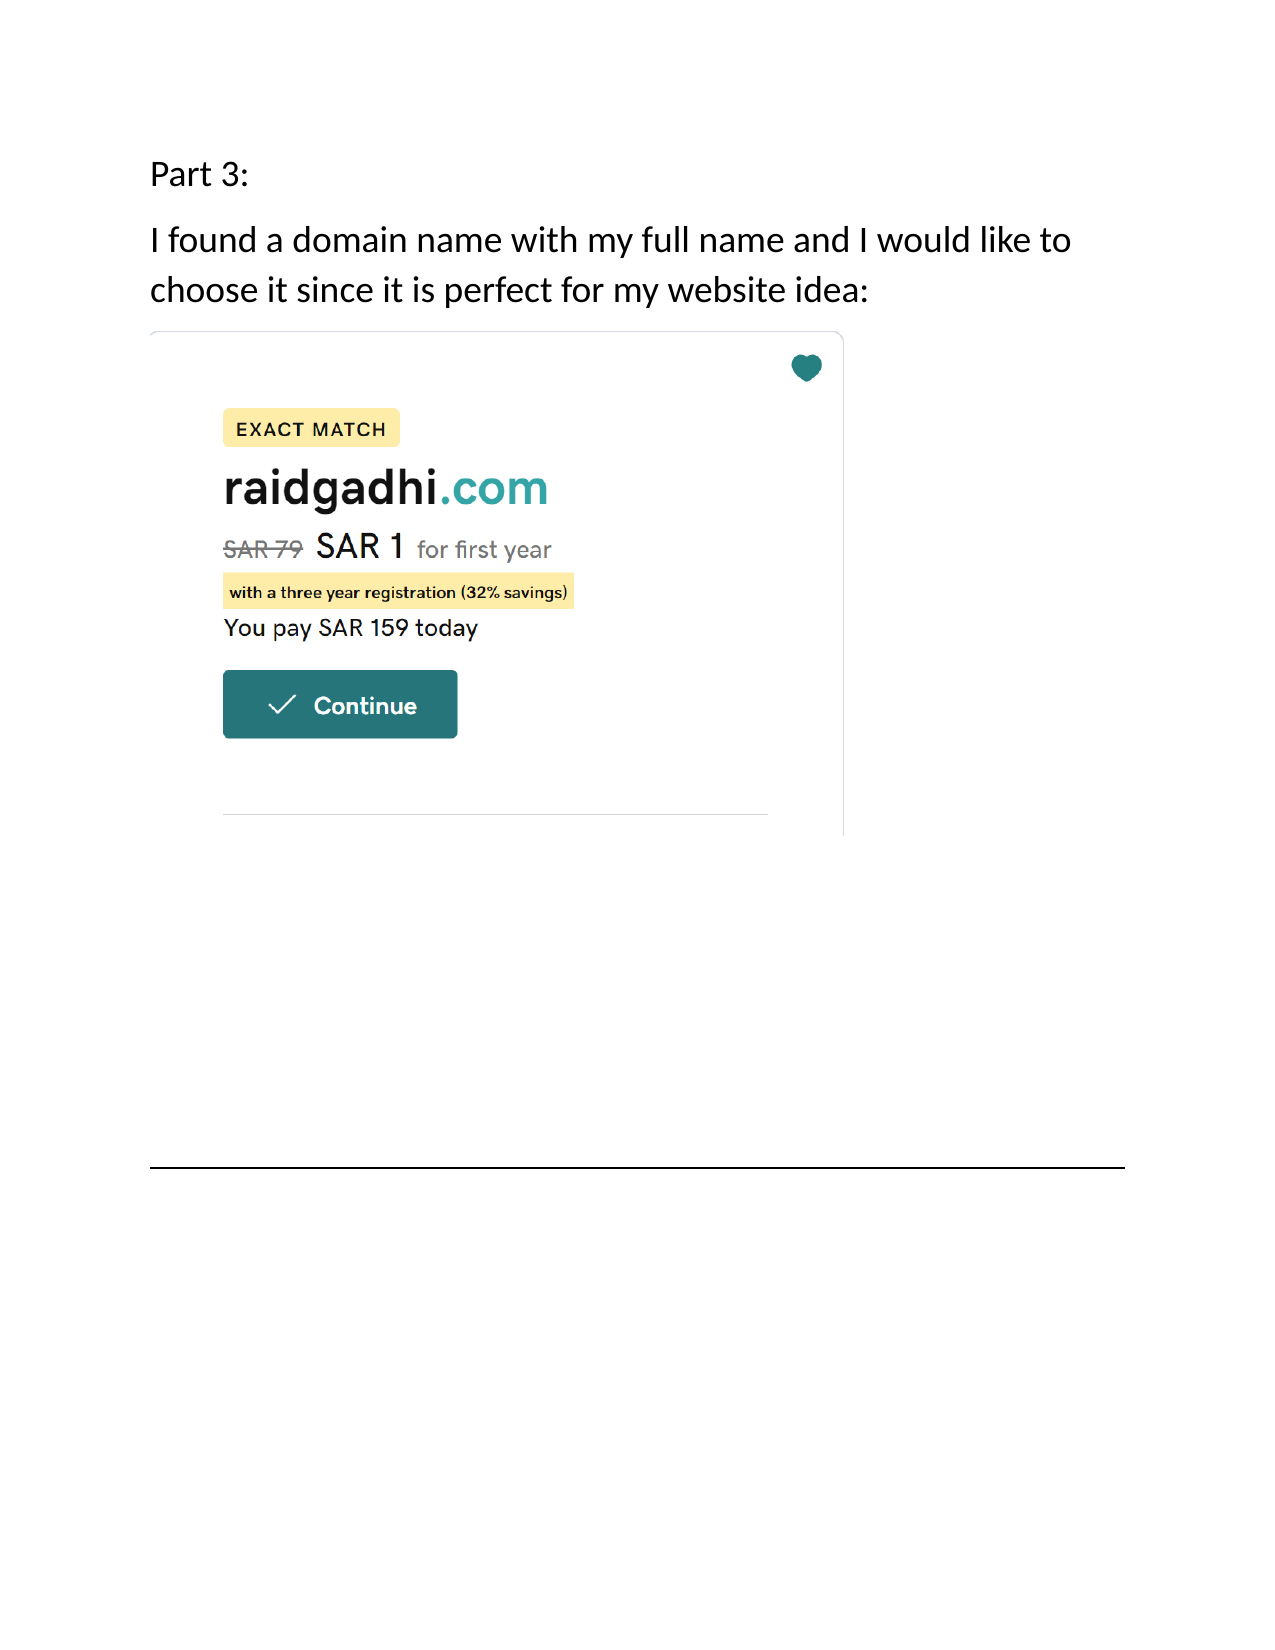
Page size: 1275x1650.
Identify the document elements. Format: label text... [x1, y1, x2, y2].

picture [150, 331, 847, 836]
text Part 3: [150, 150, 1125, 196]
text I found a domain name with my full name and I would like to choose it since it is perfect for my website idea: [150, 216, 1125, 311]
